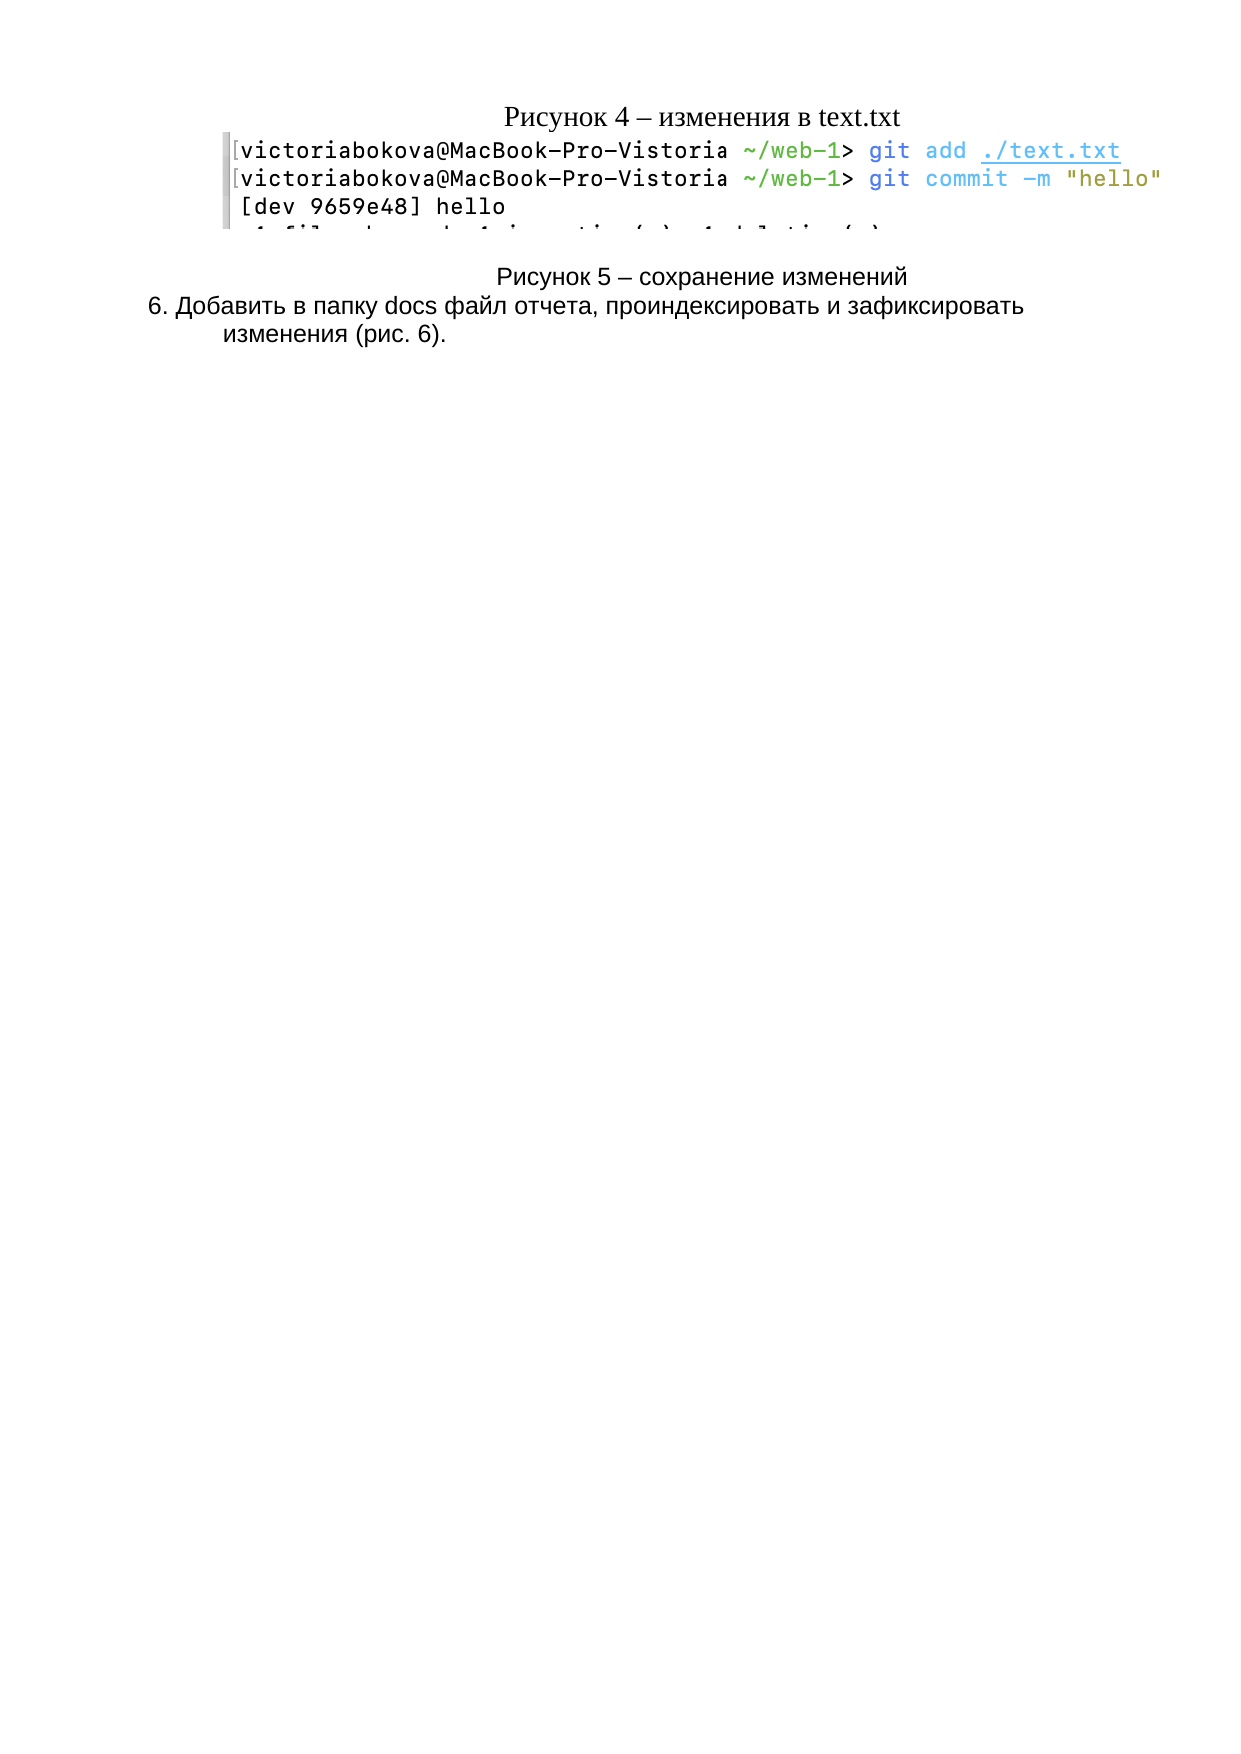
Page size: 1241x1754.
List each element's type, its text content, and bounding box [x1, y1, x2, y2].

list Рисунок 5 – сохранение изменений [223, 262, 1181, 291]
picture [222, 132, 1224, 229]
text 6. Добавить в папку docs файл отчета, проиндексировать и зафиксировать [148, 291, 1181, 319]
list изменения (рис. 6). [223, 319, 1181, 348]
list Рисунок 4 – изменения в text.txt [223, 99, 1181, 132]
